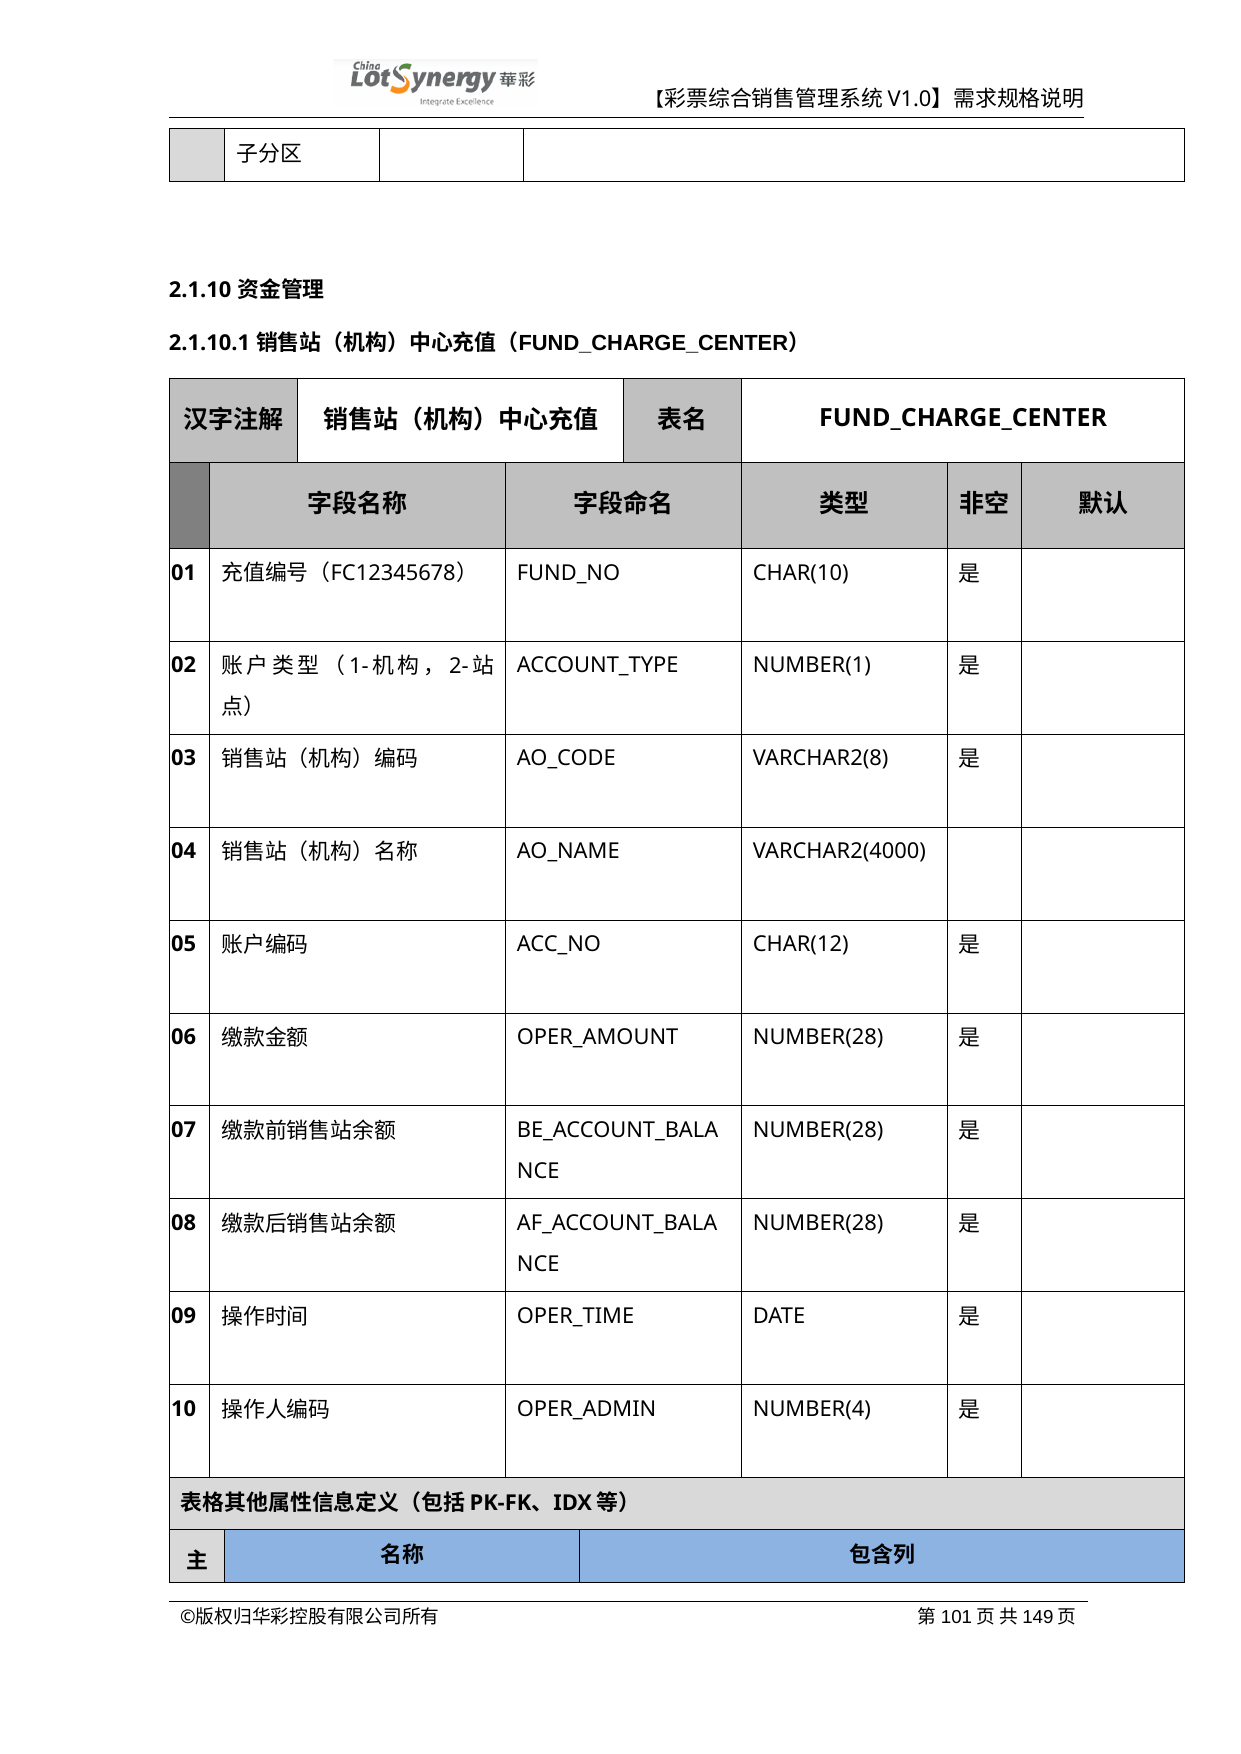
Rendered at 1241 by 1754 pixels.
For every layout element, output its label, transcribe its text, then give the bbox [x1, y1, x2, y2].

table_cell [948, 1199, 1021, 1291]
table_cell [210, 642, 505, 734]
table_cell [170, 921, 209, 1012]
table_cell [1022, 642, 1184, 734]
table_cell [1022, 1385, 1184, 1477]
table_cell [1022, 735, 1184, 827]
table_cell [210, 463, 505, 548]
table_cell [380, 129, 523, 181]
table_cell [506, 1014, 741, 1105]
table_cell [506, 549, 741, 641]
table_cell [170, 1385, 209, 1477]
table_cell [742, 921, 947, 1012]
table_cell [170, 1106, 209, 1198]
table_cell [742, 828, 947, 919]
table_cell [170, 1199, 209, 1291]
subtitle 资金管理 [169, 272, 1087, 304]
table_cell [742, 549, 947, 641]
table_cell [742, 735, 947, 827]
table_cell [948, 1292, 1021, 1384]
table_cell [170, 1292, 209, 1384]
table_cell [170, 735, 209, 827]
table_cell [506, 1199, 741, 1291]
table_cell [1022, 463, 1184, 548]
subtitle 销售站（机构）中心充值（FUND_CHARGE_CENTER） [169, 324, 1087, 357]
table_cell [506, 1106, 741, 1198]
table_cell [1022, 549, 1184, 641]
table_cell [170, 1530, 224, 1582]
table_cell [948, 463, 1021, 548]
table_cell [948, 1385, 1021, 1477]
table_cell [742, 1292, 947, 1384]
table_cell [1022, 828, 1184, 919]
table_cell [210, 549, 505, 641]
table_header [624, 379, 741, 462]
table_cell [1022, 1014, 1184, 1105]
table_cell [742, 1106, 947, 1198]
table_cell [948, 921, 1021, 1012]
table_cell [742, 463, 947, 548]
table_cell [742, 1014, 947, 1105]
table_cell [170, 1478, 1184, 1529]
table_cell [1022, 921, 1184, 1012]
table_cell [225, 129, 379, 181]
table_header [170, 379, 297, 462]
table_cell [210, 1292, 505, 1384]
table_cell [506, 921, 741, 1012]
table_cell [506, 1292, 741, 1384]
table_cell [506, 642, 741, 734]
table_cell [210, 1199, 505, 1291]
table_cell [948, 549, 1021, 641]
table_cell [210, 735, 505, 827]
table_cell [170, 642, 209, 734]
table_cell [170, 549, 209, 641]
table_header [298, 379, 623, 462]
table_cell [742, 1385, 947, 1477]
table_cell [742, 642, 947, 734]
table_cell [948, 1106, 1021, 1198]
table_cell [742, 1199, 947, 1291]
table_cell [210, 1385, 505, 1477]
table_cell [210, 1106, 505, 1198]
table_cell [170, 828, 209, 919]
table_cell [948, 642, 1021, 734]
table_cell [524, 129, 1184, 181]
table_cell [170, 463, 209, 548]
picture [333, 59, 538, 107]
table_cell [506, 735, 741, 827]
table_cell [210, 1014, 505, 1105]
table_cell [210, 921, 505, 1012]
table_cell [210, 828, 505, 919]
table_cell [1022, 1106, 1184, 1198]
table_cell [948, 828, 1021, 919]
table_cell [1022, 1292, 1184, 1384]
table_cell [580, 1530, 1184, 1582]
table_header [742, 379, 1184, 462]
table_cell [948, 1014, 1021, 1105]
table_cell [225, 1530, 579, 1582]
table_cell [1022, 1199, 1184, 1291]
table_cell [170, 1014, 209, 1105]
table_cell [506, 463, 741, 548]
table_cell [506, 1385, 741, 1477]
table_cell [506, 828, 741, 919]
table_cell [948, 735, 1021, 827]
